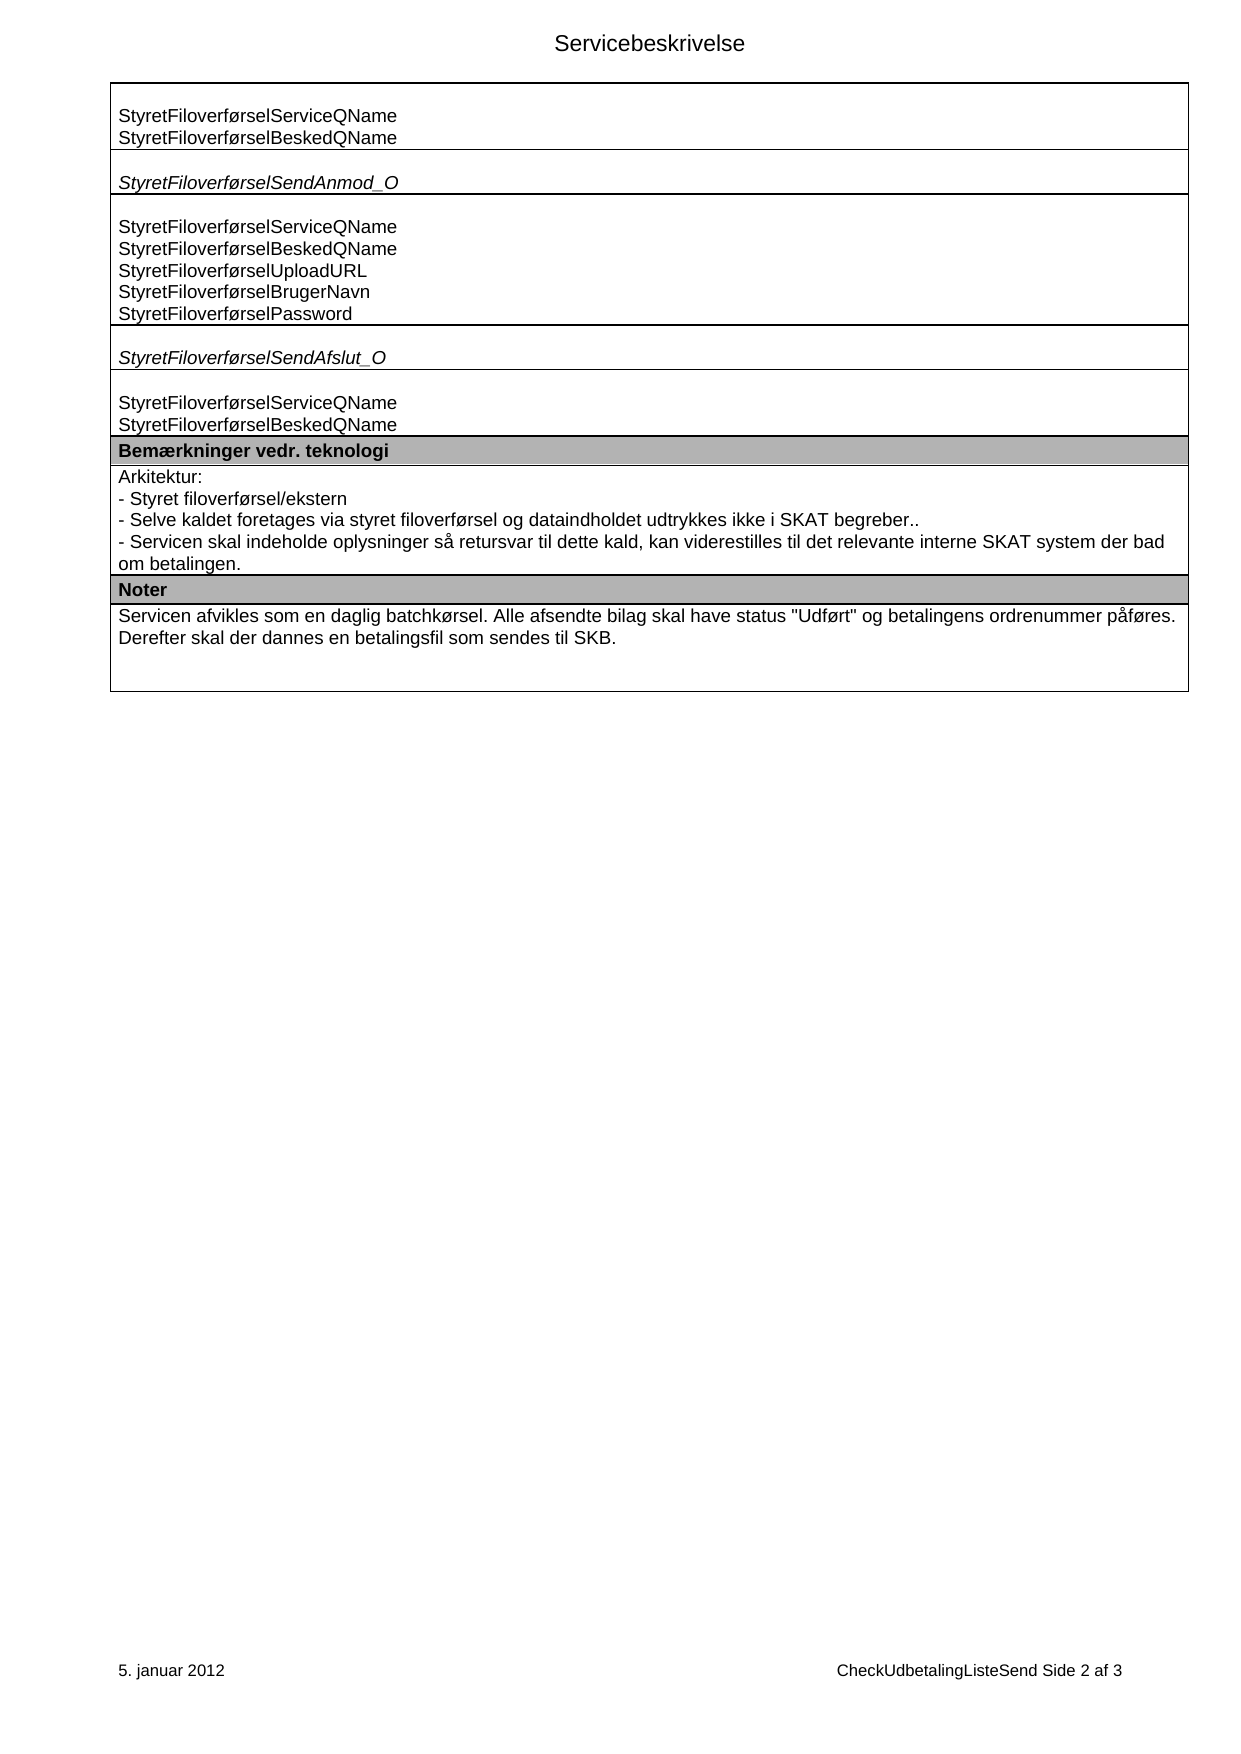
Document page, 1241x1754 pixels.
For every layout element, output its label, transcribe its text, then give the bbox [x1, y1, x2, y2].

table_cell Noter [111, 576, 1188, 603]
table_cell StyretFiloverførselServiceQName StyretFiloverførselBeskedQName StyretFiloverførselUploadURL StyretFiloverførselBrugerNavn StyretFiloverførselPassword [111, 195, 1188, 324]
table_cell StyretFiloverførselSendAfslut_O [111, 326, 1188, 369]
table_cell Servicen afvikles som en daglig batchkørsel. Alle afsendte bilag skal have status "Udført" og betalingens ordrenummer påføres. Derefter skal der dannes en betalingsfil som sendes til SKB. [111, 605, 1188, 691]
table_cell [111, 84, 1188, 148]
table_cell StyretFiloverførselServiceQName StyretFiloverførselBeskedQName [111, 370, 1188, 435]
table_cell Bemærkninger vedr. teknologi [111, 437, 1188, 464]
table_cell StyretFiloverførselSendAnmod_O [111, 150, 1188, 193]
table_cell Arkitektur: - Styret filoverførsel/ekstern - Selve kaldet foretages via styret filoverførsel og dataindholdet udtrykkes ikke i SKAT begreber.. - Servicen skal indeholde oplysninger så retursvar til dette kald, kan viderestilles til det relevante interne SKAT system der bad om betalingen. [111, 466, 1188, 574]
